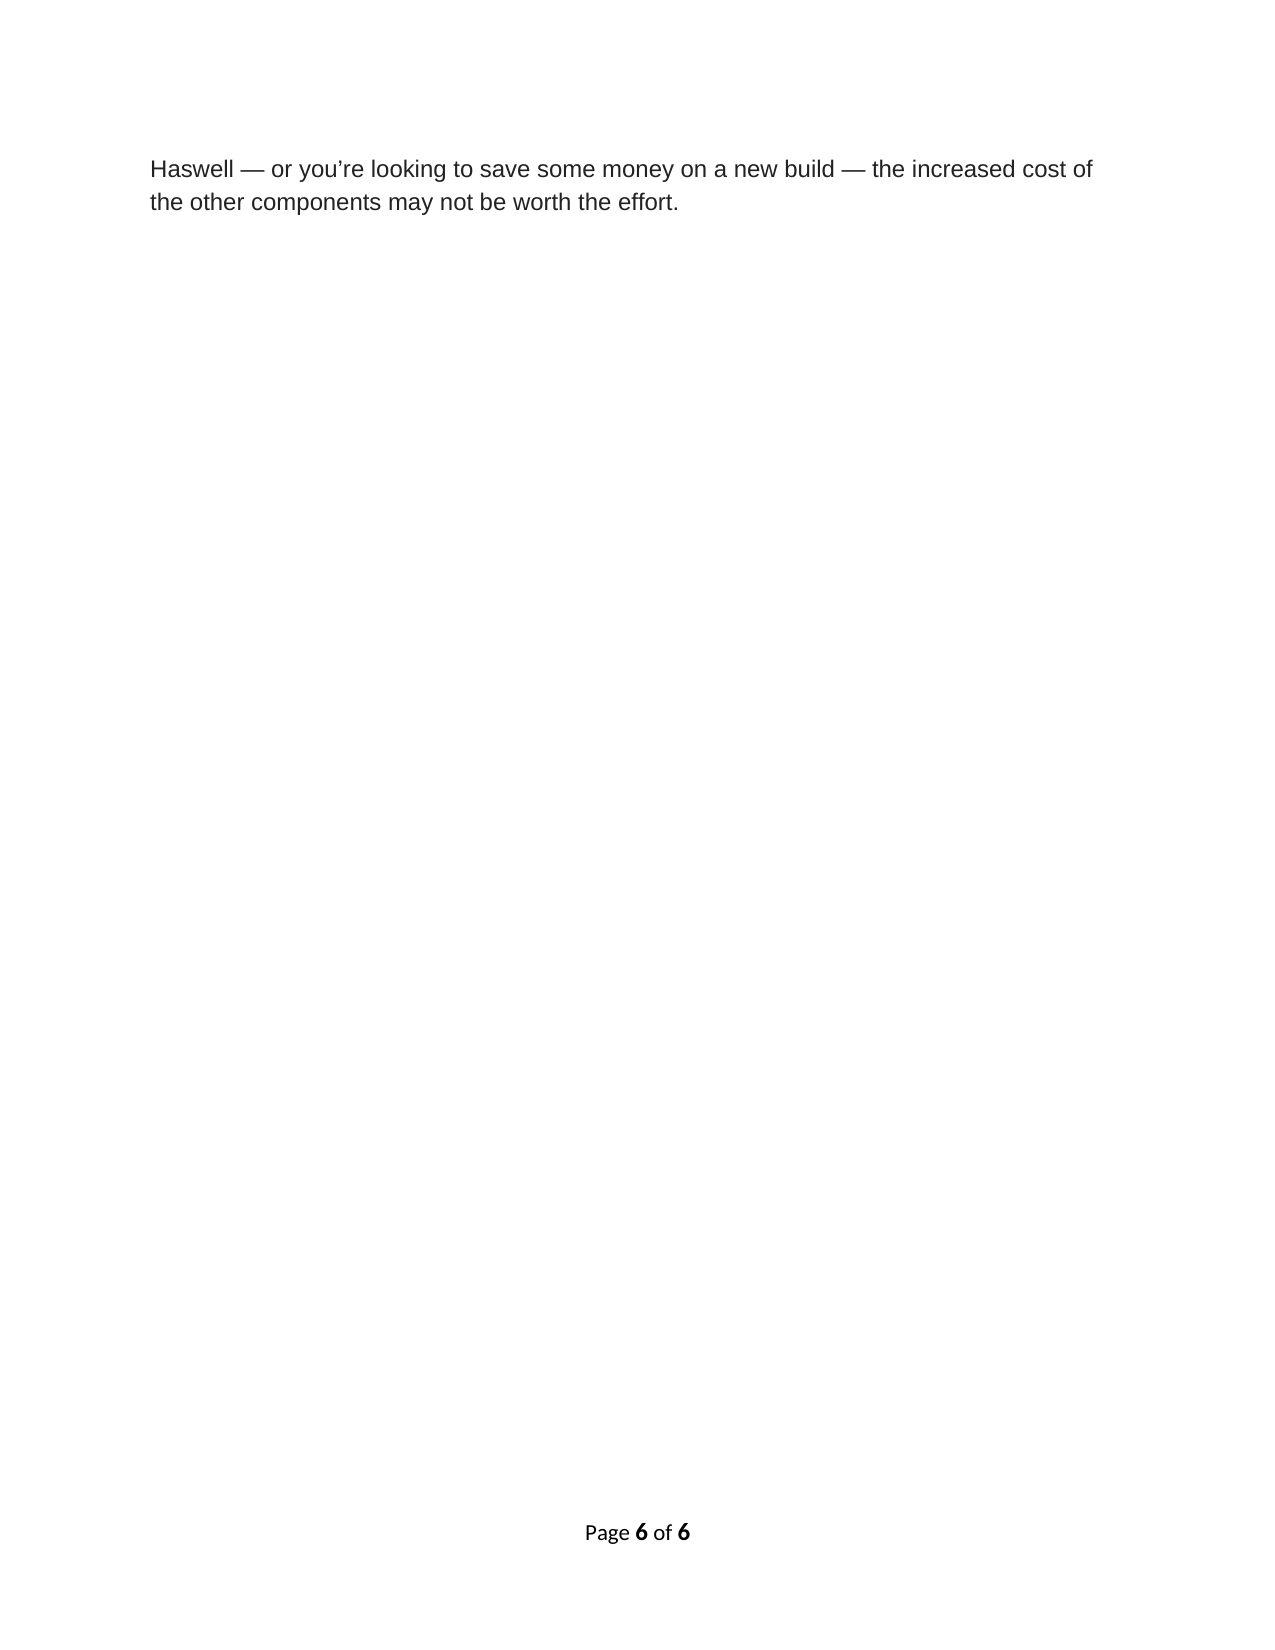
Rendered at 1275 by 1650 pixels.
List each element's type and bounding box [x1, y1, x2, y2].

text [150, 150, 1125, 216]
